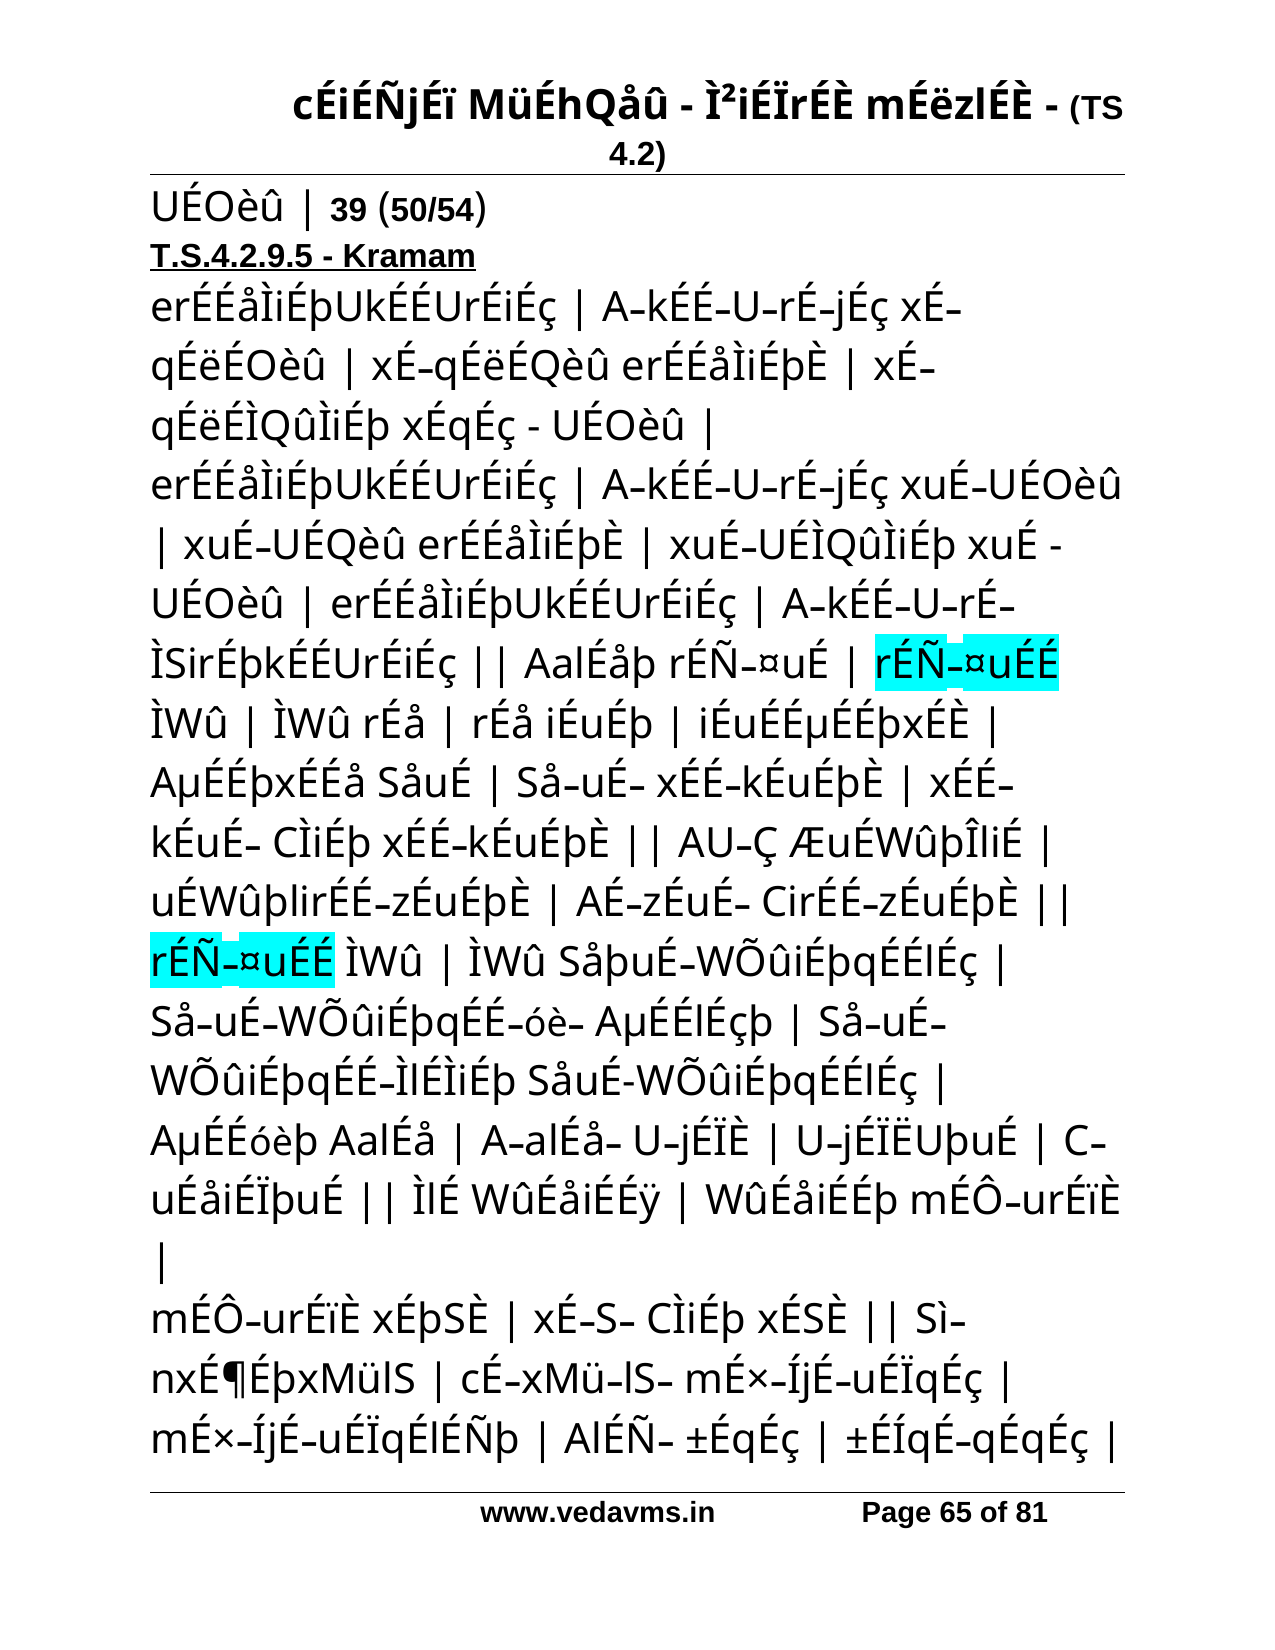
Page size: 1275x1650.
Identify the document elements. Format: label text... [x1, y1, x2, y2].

text AµÉÉþxÉÉå SåuÉ | Så–uÉ– xÉÉ–kÉuÉþÈ | xÉÉ–kÉuÉ– CÌiÉþ xÉÉ–kÉuÉþÈ || AU–Ç ÆuÉWûþÎliÉ | uÉWûþlirÉÉ–zÉuÉþÈ | AÉ–zÉuÉ– CirÉÉ–zÉuÉþÈ || rÉÑ–¤uÉÉ ÌWû | ÌWû SåþuÉ–WÕûiÉþqÉÉlÉç | [150, 753, 1125, 988]
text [150, 1289, 1125, 1465]
text T.S.4.2.9.5 - Kramam [150, 236, 1094, 274]
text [150, 176, 1125, 233]
text erÉÉåÌiÉþUkÉÉUrÉiÉç | A–kÉÉ–U–rÉ–jÉç xÉ–qÉëÉOèû | xÉ–qÉëÉQèû erÉÉåÌiÉþÈ | xÉ–qÉëÉÌQûÌiÉþ xÉqÉç - UÉOèû | erÉÉåÌiÉþUkÉÉUrÉiÉç | A–kÉÉ–U–rÉ–jÉç xuÉ–UÉOèû | xuÉ–UÉQèû erÉÉåÌiÉþÈ | xuÉ–UÉÌQûÌiÉþ xuÉ - UÉOèû | erÉÉåÌiÉþUkÉÉUrÉiÉç | A–kÉÉ–U–rÉ–ÌSirÉþkÉÉUrÉiÉç || AalÉåþ rÉÑ–¤uÉ | rÉÑ–¤uÉÉ ÌWû | ÌWû rÉå | rÉå iÉuÉþ | iÉuÉÉµÉÉþxÉÈ | [150, 276, 1125, 750]
text Så–uÉ–WÕûiÉþqÉÉ–óè– AµÉÉlÉçþ | Så–uÉ–WÕûiÉþqÉÉ–ÌlÉÌiÉþ SåuÉ-WÕûiÉþqÉÉlÉç | AµÉÉóèþ AalÉå | A–alÉå– U–jÉÏÈ | U–jÉÏËUþuÉ | C–uÉåiÉÏþuÉ || ÌlÉ WûÉåiÉÉÿ | WûÉåiÉÉþ mÉÔ–urÉïÈ | [150, 991, 1125, 1286]
